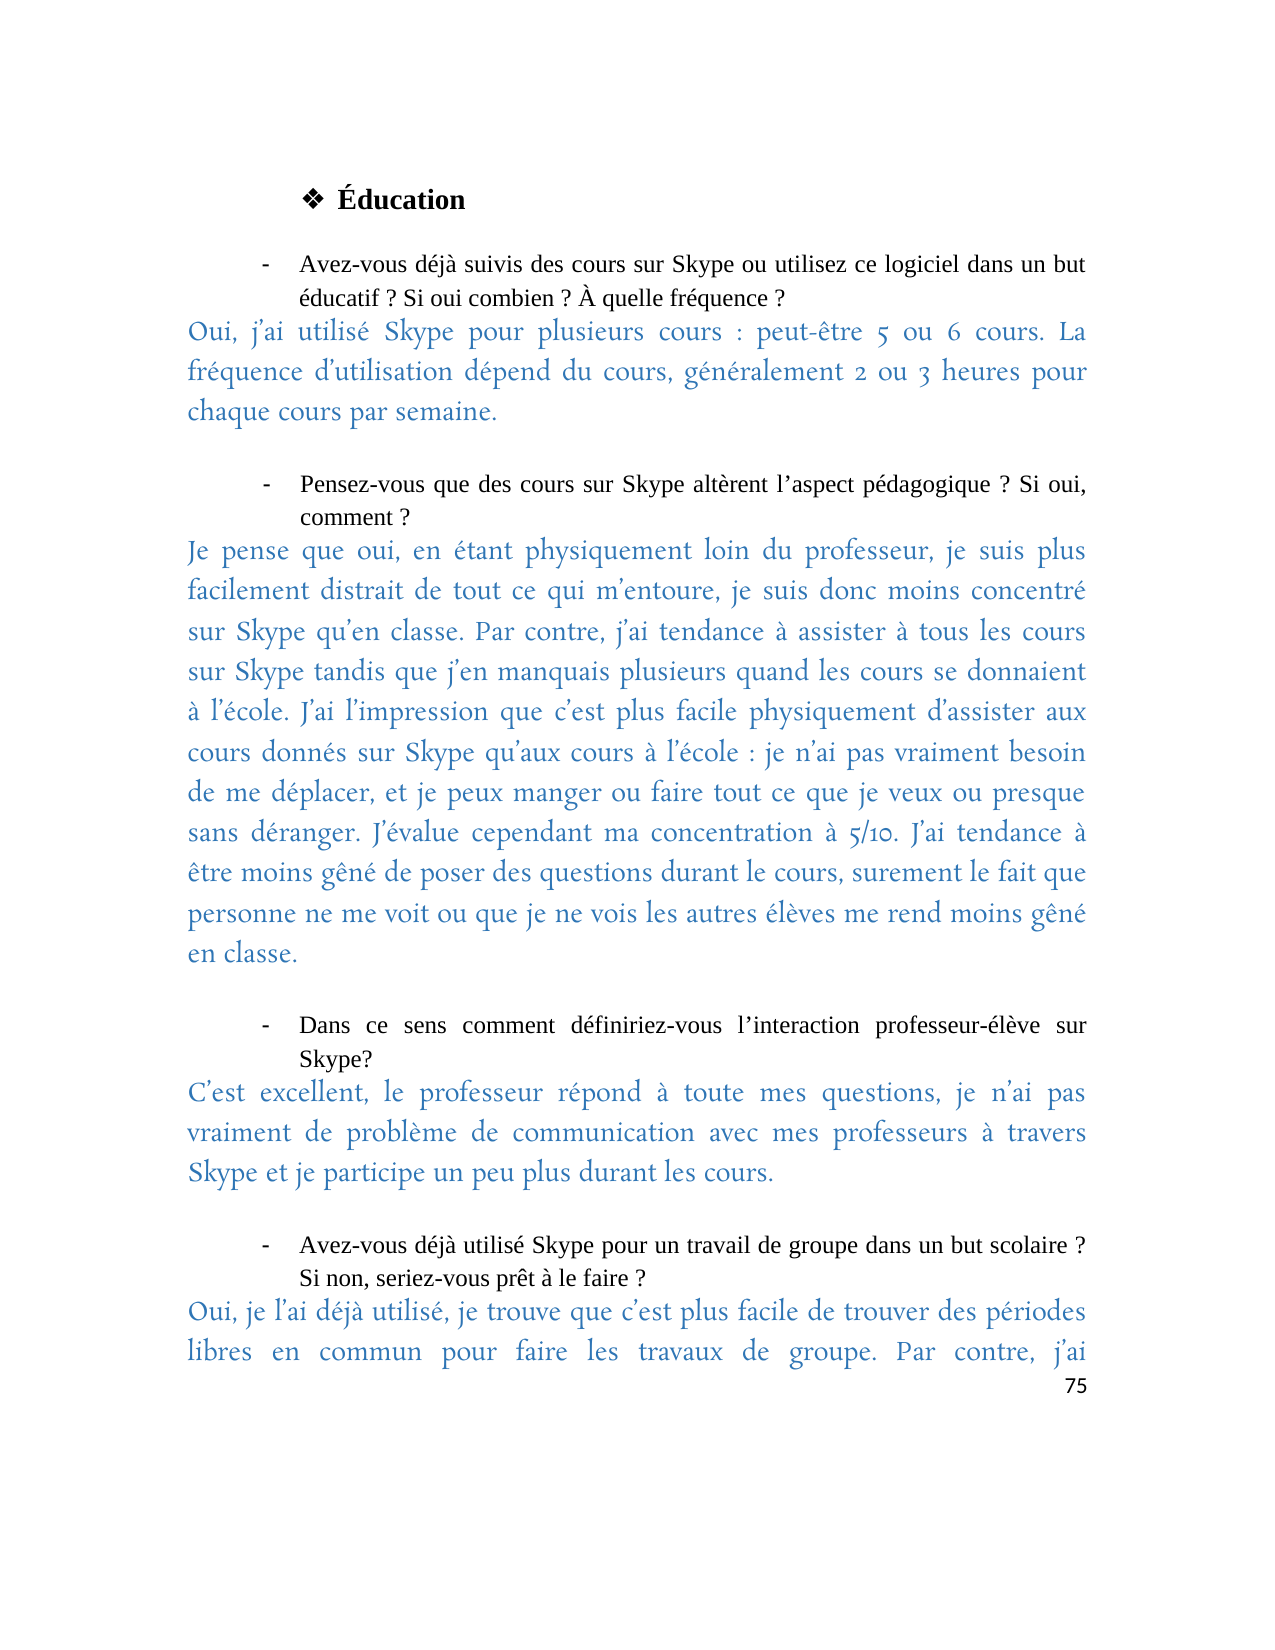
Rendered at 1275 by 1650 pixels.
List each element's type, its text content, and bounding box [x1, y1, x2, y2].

list Avez-vous déjà utilisé Skype pour un travail de groupe dans un but scolaire ? Si non, seriez-vous prêt à le faire ? [261, 1230, 1087, 1292]
text C’est excellent, le professeur répond à toute mes questions, je n’ai pas vraiment de problème de communication avec mes professeurs à travers Skype et je participe un peu plus durant les cours. [187, 1077, 1087, 1192]
list Éducation [300, 182, 1087, 216]
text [187, 1296, 1087, 1371]
list Avez-vous déjà suivis des cours sur Skype ou utilisez ce logiciel dans un but éducatif ? Si oui combien ? À quelle fréquence ? [261, 249, 1087, 311]
text Je pense que oui, en étant physiquement loin du professeur, je suis plus facilement distrait de tout ce qui m’entoure, je suis donc moins concentré sur Skype qu’en classe. Par contre, j’ai tendance à assister à tous les cours sur Skype tandis que j’en manquais plusieurs quand les cours se donnaient à l’école. J’ai l’impression que c’est plus facile physiquement d’assister aux cours donnés sur Skype qu’aux cours à l’école : je n’ai pas vraiment besoin de me déplacer, et je peux manger ou faire tout ce que je veux ou presque sans déranger. J’évalue cependant ma concentration à 5/10. J’ai tendance à être moins gêné de poser des questions durant le cours, surement le fait que personne ne me voit ou que je ne vois les autres élèves me rend moins gêné en classe. [187, 535, 1087, 973]
list Dans ce sens comment définiriez-vous l’interaction professeur-élève sur Skype? [261, 1011, 1087, 1072]
text Oui, j’ai utilisé Skype pour plusieurs cours : peut-être 5 ou 6 cours. La fréquence d’utilisation dépend du cours, généralement 2 ou 3 heures pour chaque cours par semaine. [187, 316, 1087, 431]
list Pensez-vous que des cours sur Skype altèrent l’aspect pédagogique ? Si oui, comment ? [262, 469, 1087, 531]
